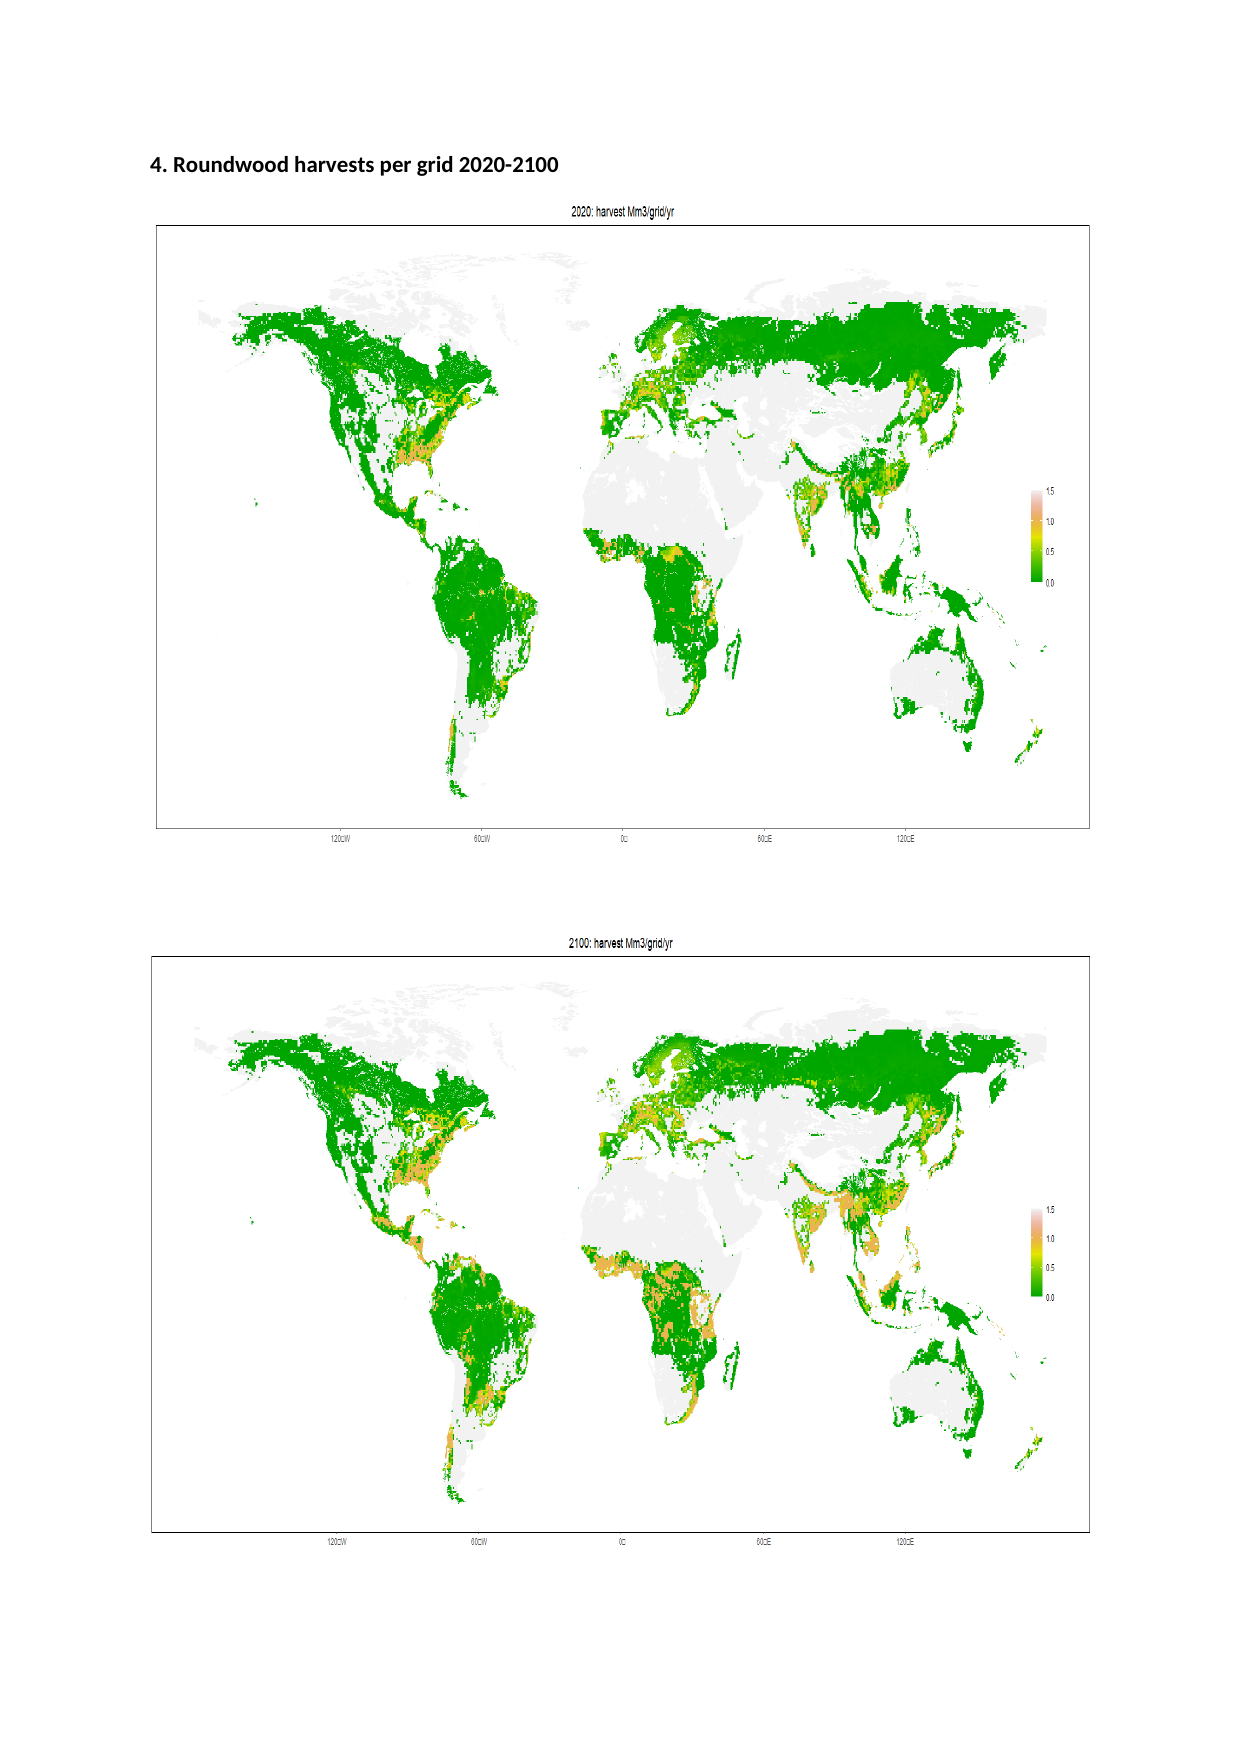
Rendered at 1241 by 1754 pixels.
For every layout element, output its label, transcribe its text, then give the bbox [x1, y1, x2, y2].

picture [150, 926, 1091, 1563]
picture [150, 196, 1091, 861]
text 4. Roundwood harvests per grid 2020-2100 [150, 150, 1090, 178]
